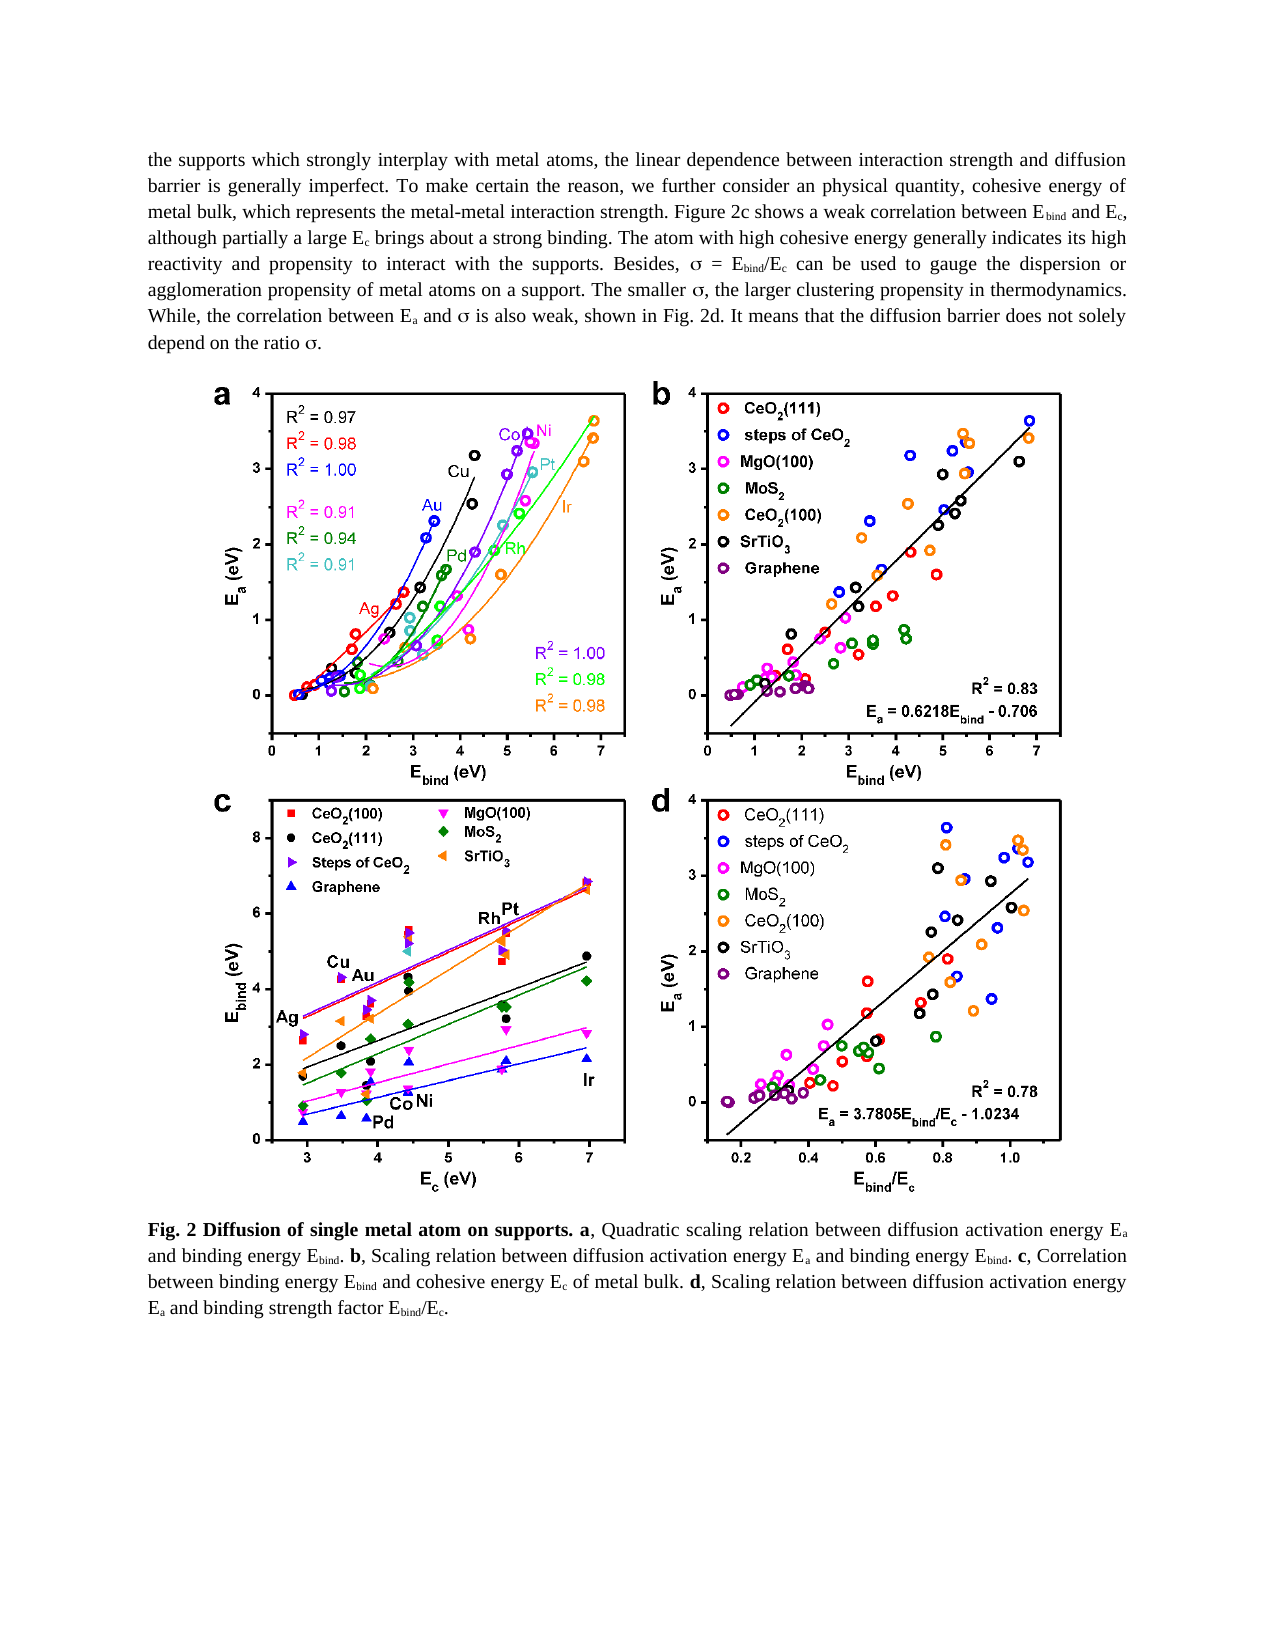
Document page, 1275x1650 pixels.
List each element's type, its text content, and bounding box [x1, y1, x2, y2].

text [148, 148, 1127, 353]
picture [212, 377, 1063, 1193]
text Fig. 2 Diffusion of single metal atom on supports. a, Quadratic scaling relation between diffusion activation energy Ea and binding energy Ebind. b, Scaling relation between diffusion activation energy Ea and binding energy Ebind. c, Correlation between binding energy Ebind and cohesive energy Ec of metal bulk. d, Scaling relation between diffusion activation energy Ea and binding strength factor Ebind/Ec. [148, 1218, 1127, 1319]
